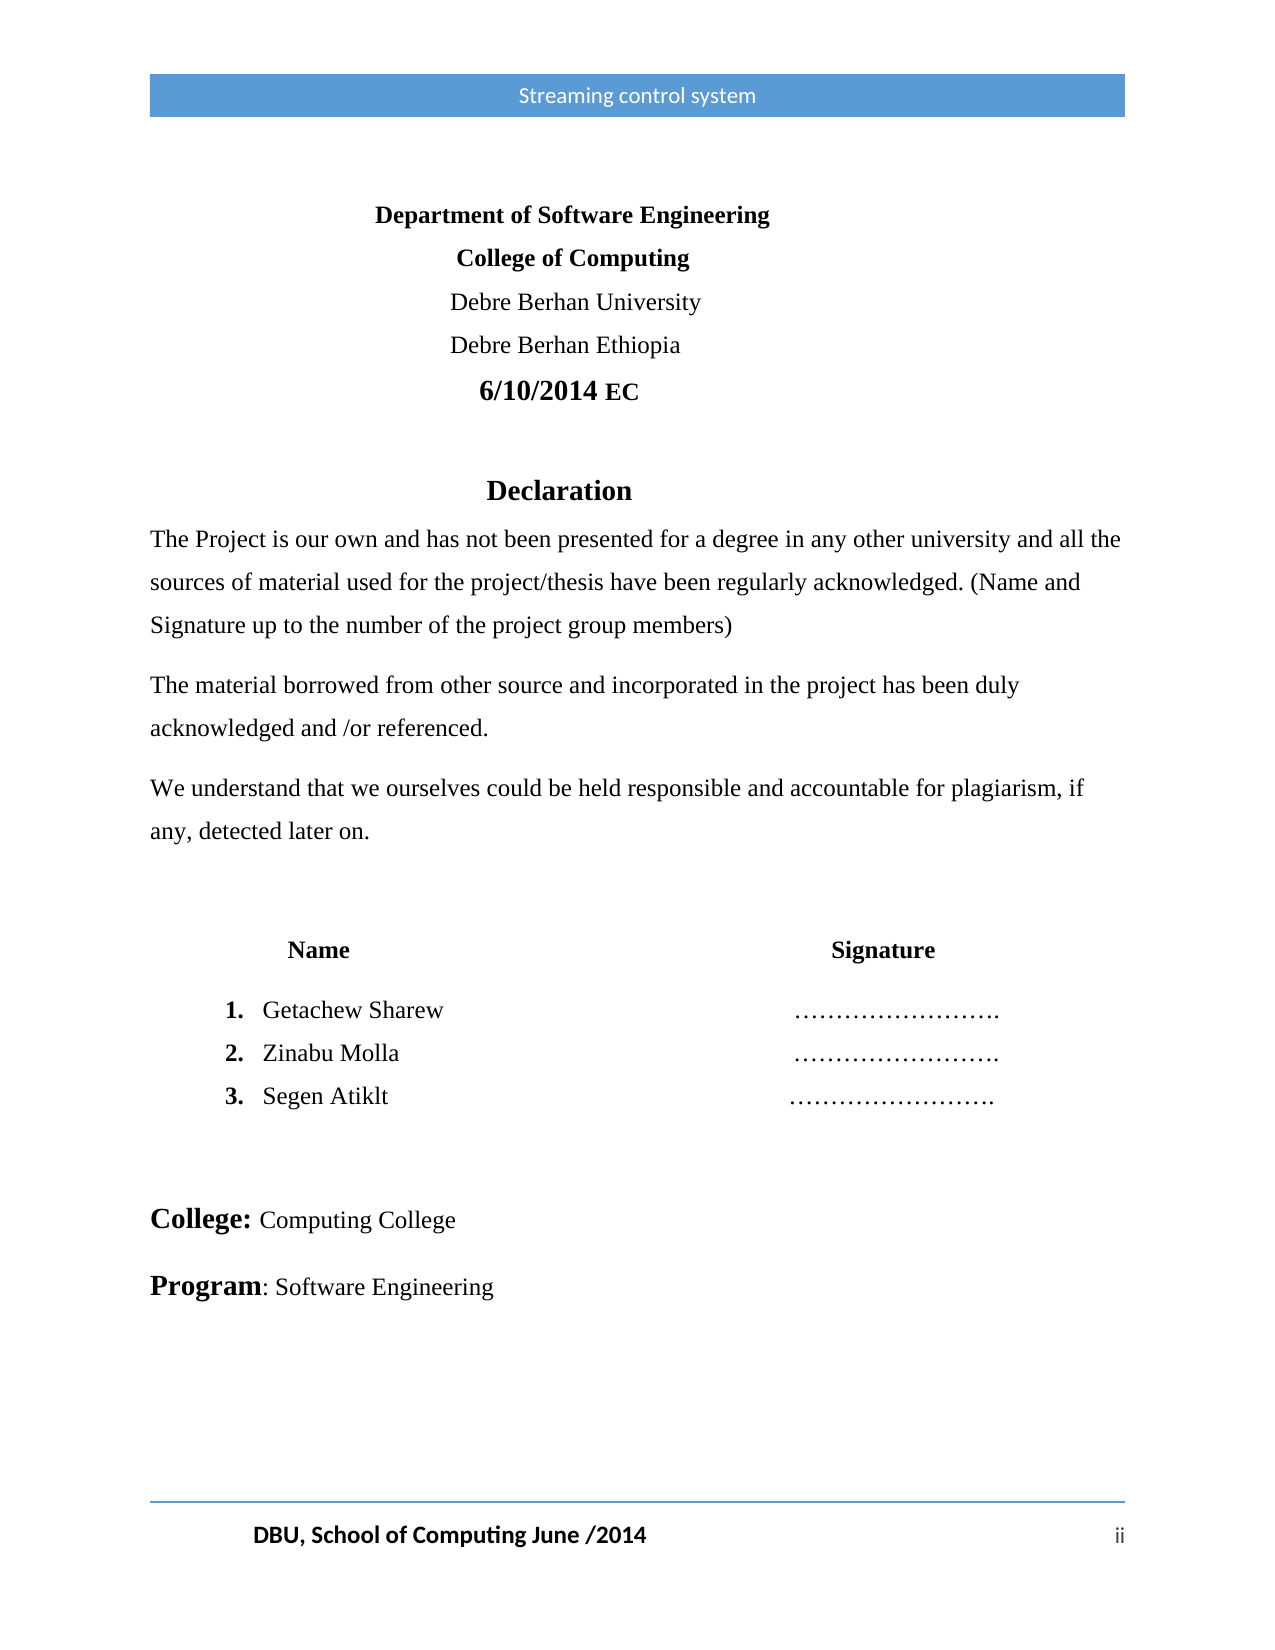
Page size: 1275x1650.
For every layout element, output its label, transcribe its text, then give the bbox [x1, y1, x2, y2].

text College of Computing [150, 243, 1125, 272]
list Zinabu Molla ……………………. [225, 1038, 1125, 1067]
text Department of Software Engineering [300, 200, 1125, 229]
text The material borrowed from other source and incorporated in the project has been duly acknowledged and /or referenced. [150, 670, 1125, 742]
text Program: Software Engineering [150, 1268, 1125, 1302]
text We understand that we ourselves could be held responsible and accountable for plagiarism, if any, detected later on. [150, 773, 1125, 844]
text 6/10/2014 EC [150, 373, 1125, 406]
text Debre Berhan University [150, 287, 1125, 315]
text The Project is our own and has not been presented for a degree in any other university and all the sources of material used for the project/thesis have been regularly acknowledged. (Name and Signature up to the number of the project group members) [150, 524, 1125, 639]
text Name Signature [150, 935, 1125, 964]
list Getachew Sharew ……………………. [225, 995, 1125, 1024]
text Declaration [375, 473, 1125, 507]
text College: Computing College [150, 1202, 1125, 1235]
text Debre Berhan Ethiopia [150, 330, 1125, 358]
list Segen Atiklt ……………………. [225, 1081, 1125, 1110]
